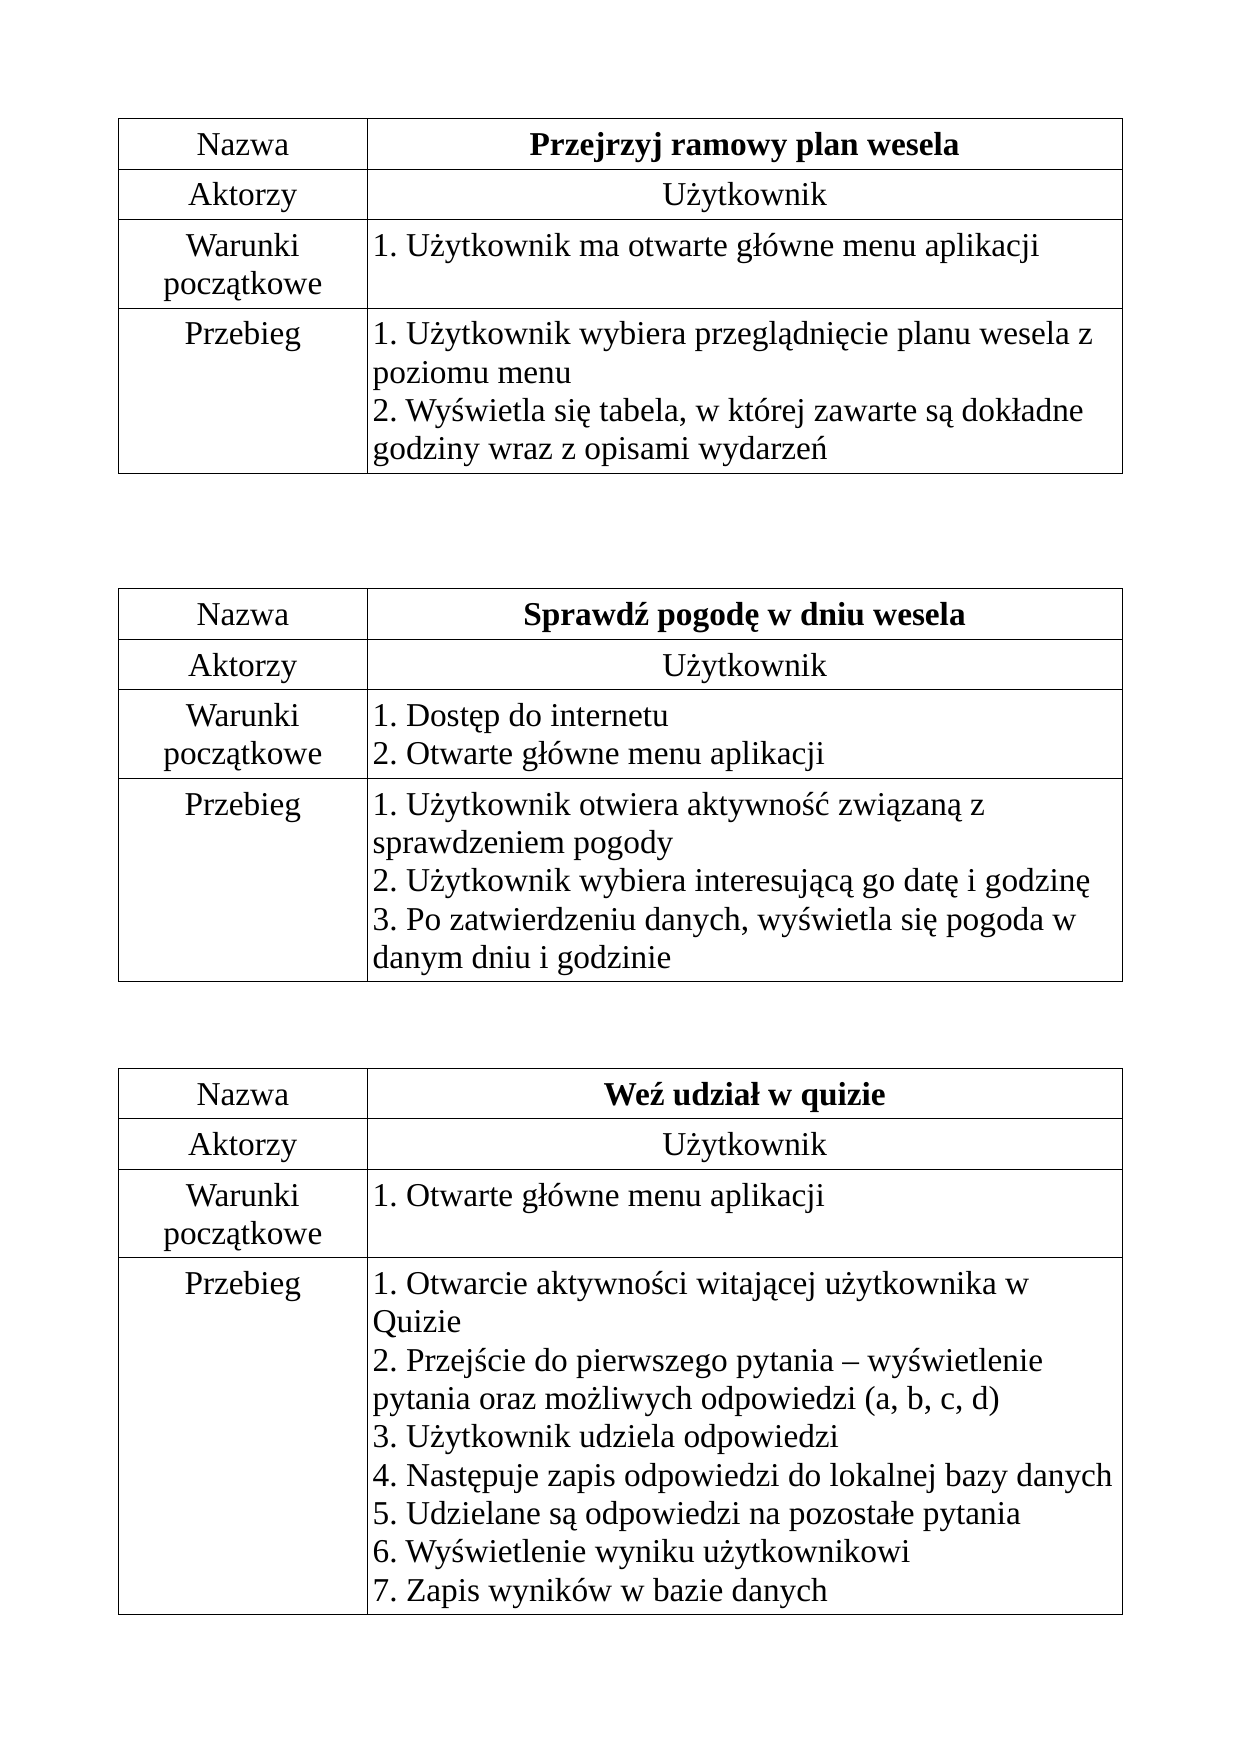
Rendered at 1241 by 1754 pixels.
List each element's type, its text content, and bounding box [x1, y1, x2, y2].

table_cell 1. Użytkownik otwiera aktywność związaną z sprawdzeniem pogody 2. Użytkownik wybiera interesującą go datę i godzinę 3. Po zatwierdzeniu danych, wyświetla się pogoda w danym dniu i godzinie [368, 779, 1122, 981]
table_cell Aktorzy [119, 1119, 367, 1168]
table_cell 1. Użytkownik wybiera przeglądnięcie planu wesela z poziomu menu 2. Wyświetla się tabela, w której zawarte są dokładne godziny wraz z opisami wydarzeń [368, 309, 1122, 473]
table_cell Przebieg [119, 779, 367, 981]
table_cell Warunki początkowe [119, 690, 367, 777]
table_cell Przebieg [119, 1258, 367, 1614]
table_cell 1. Dostęp do internetu 2. Otwarte główne menu aplikacji [368, 690, 1122, 777]
table_cell Aktorzy [119, 640, 367, 689]
table_cell Warunki początkowe [119, 1170, 367, 1257]
table_cell Warunki początkowe [119, 220, 367, 307]
table_header Przejrzyj ramowy plan wesela [368, 119, 1122, 168]
table_header Nazwa [119, 589, 367, 638]
table_cell Aktorzy [119, 170, 367, 219]
table_header Nazwa [119, 1069, 367, 1118]
table_cell Użytkownik [368, 1119, 1122, 1168]
table_cell 1. Otwarcie aktywności witającej użytkownika w Quizie 2. Przejście do pierwszego pytania – wyświetlenie pytania oraz możliwych odpowiedzi (a, b, c, d) 3. Użytkownik udziela odpowiedzi 4. Następuje zapis odpowiedzi do lokalnej bazy danych 5. Udzielane są odpowiedzi na pozostałe pytania 6. Wyświetlenie wyniku użytkownikowi 7. Zapis wyników w bazie danych [368, 1258, 1122, 1614]
table_cell Przebieg [119, 309, 367, 473]
table_cell 1. Otwarte główne menu aplikacji [368, 1170, 1122, 1257]
table_header Nazwa [119, 119, 367, 168]
table_header Weź udział w quizie [368, 1069, 1122, 1118]
table_cell 1. Użytkownik ma otwarte główne menu aplikacji [368, 220, 1122, 307]
table_cell Użytkownik [368, 640, 1122, 689]
table_header Sprawdź pogodę w dniu wesela [368, 589, 1122, 638]
table_cell Użytkownik [368, 170, 1122, 219]
